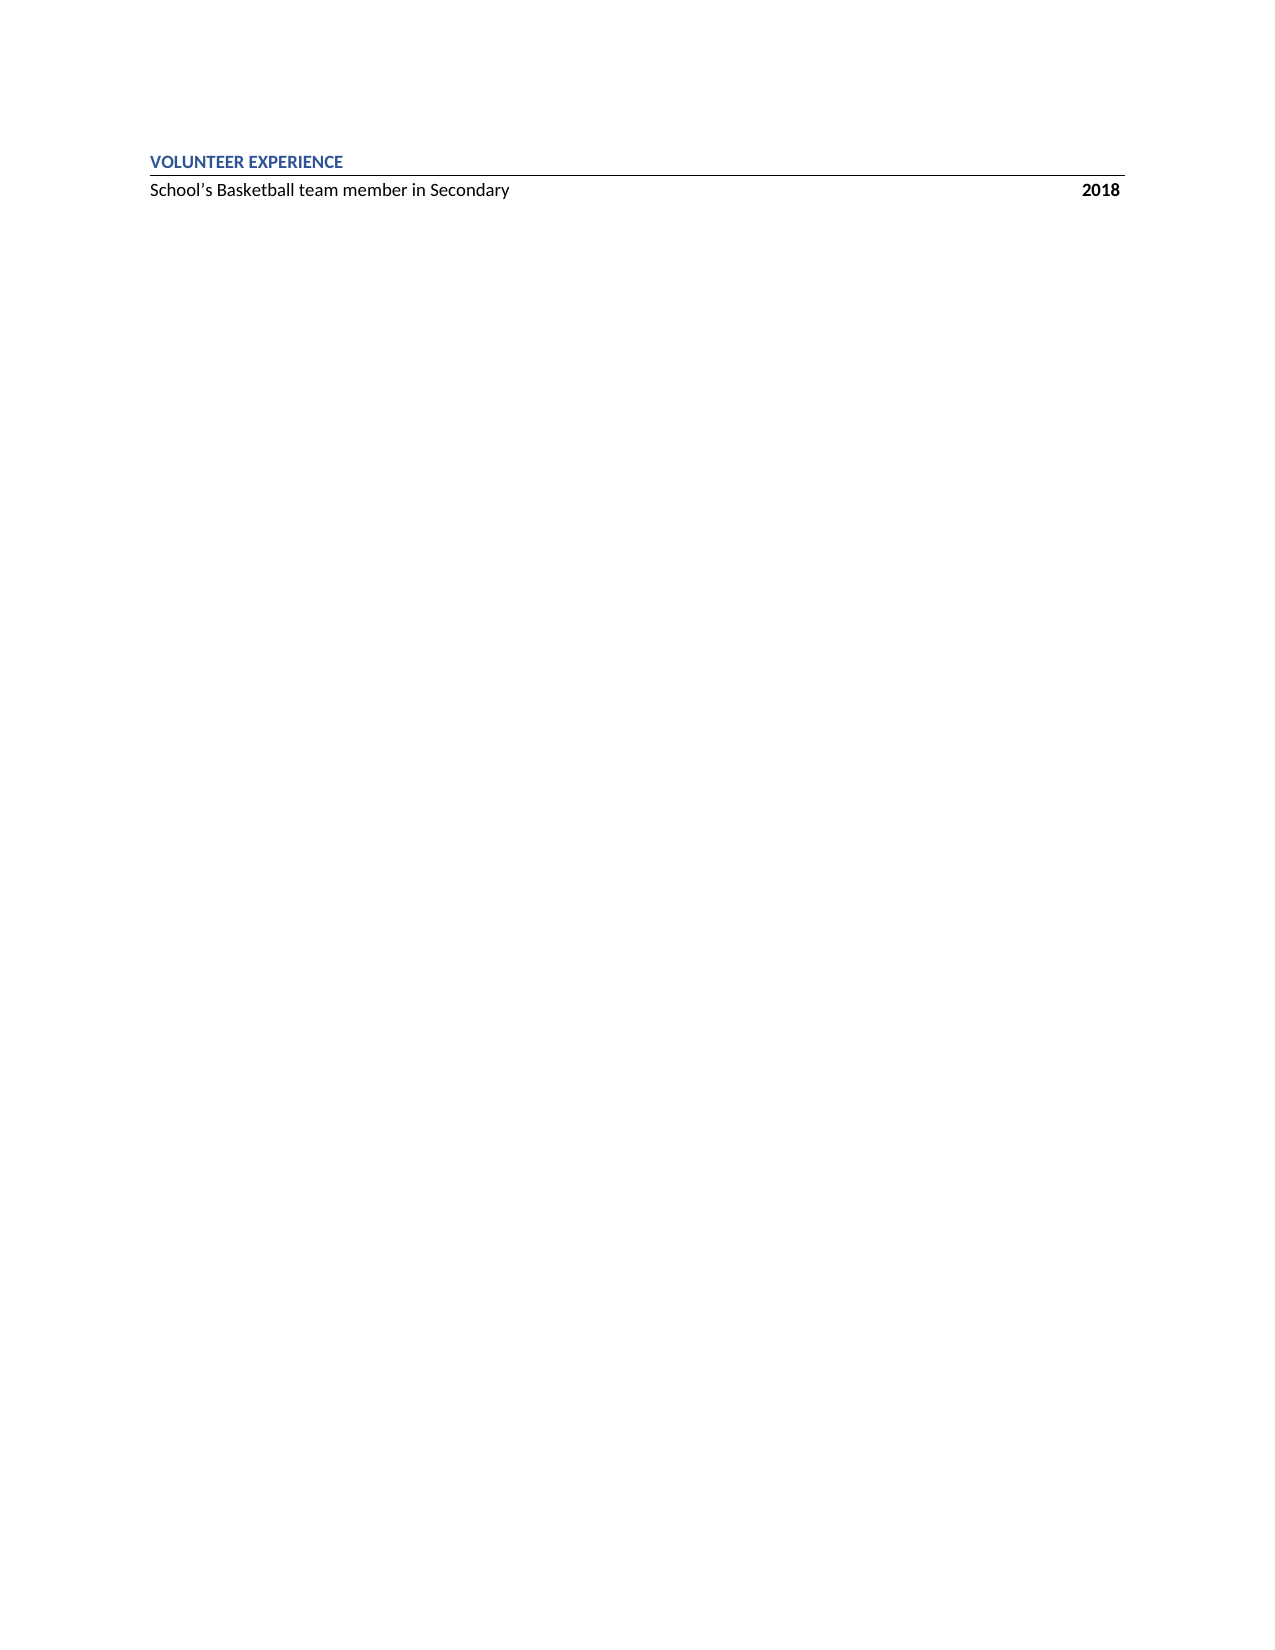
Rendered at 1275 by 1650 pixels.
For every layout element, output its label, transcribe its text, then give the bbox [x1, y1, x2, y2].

text VOLUNTEER EXPERIENCE [150, 150, 1125, 175]
text School’s Basketball team member in Secondary 2018 [150, 178, 1125, 201]
